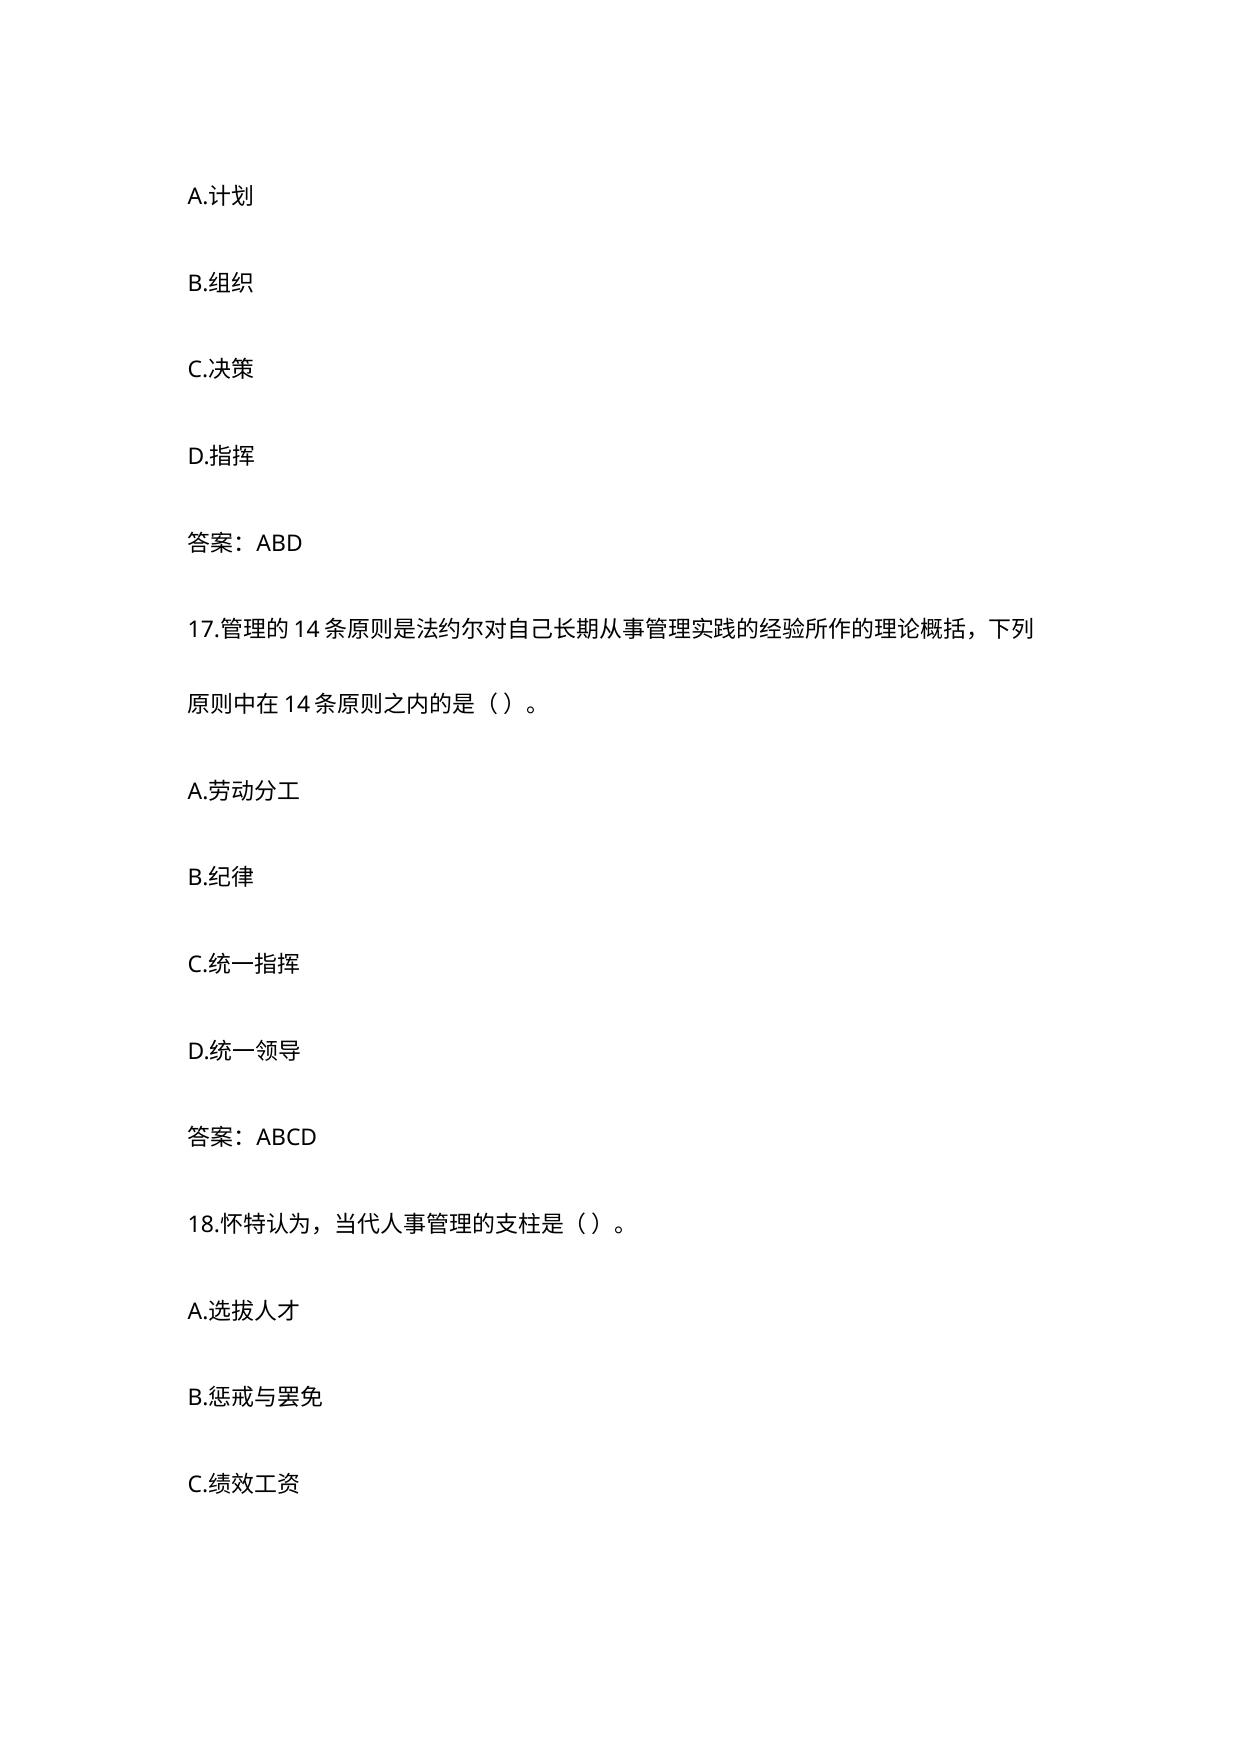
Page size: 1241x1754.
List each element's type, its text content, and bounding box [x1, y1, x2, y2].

text C.统一指挥 [187, 930, 1053, 995]
text C.决策 [187, 335, 1053, 400]
text A.计划 [187, 162, 1053, 227]
text 答案：ABD [187, 509, 1053, 574]
text A.劳动分工 [187, 757, 1053, 822]
text B.纪律 [187, 843, 1053, 908]
text D.统一领导 [187, 1017, 1053, 1082]
text B.惩戒与罢免 [187, 1363, 1053, 1428]
text 17.管理的14条原则是法约尔对自己长期从事管理实践的经验所作的理论概括，下列原则中在14条原则之内的是（ ）。 [187, 595, 1053, 735]
text D.指挥 [187, 422, 1053, 487]
text A.选拔人才 [187, 1277, 1053, 1342]
text C.绩效工资 [187, 1450, 1053, 1515]
text 答案：ABCD [187, 1103, 1053, 1168]
text 18.怀特认为，当代人事管理的支柱是（ ）。 [187, 1190, 1053, 1255]
text B.组织 [187, 249, 1053, 314]
